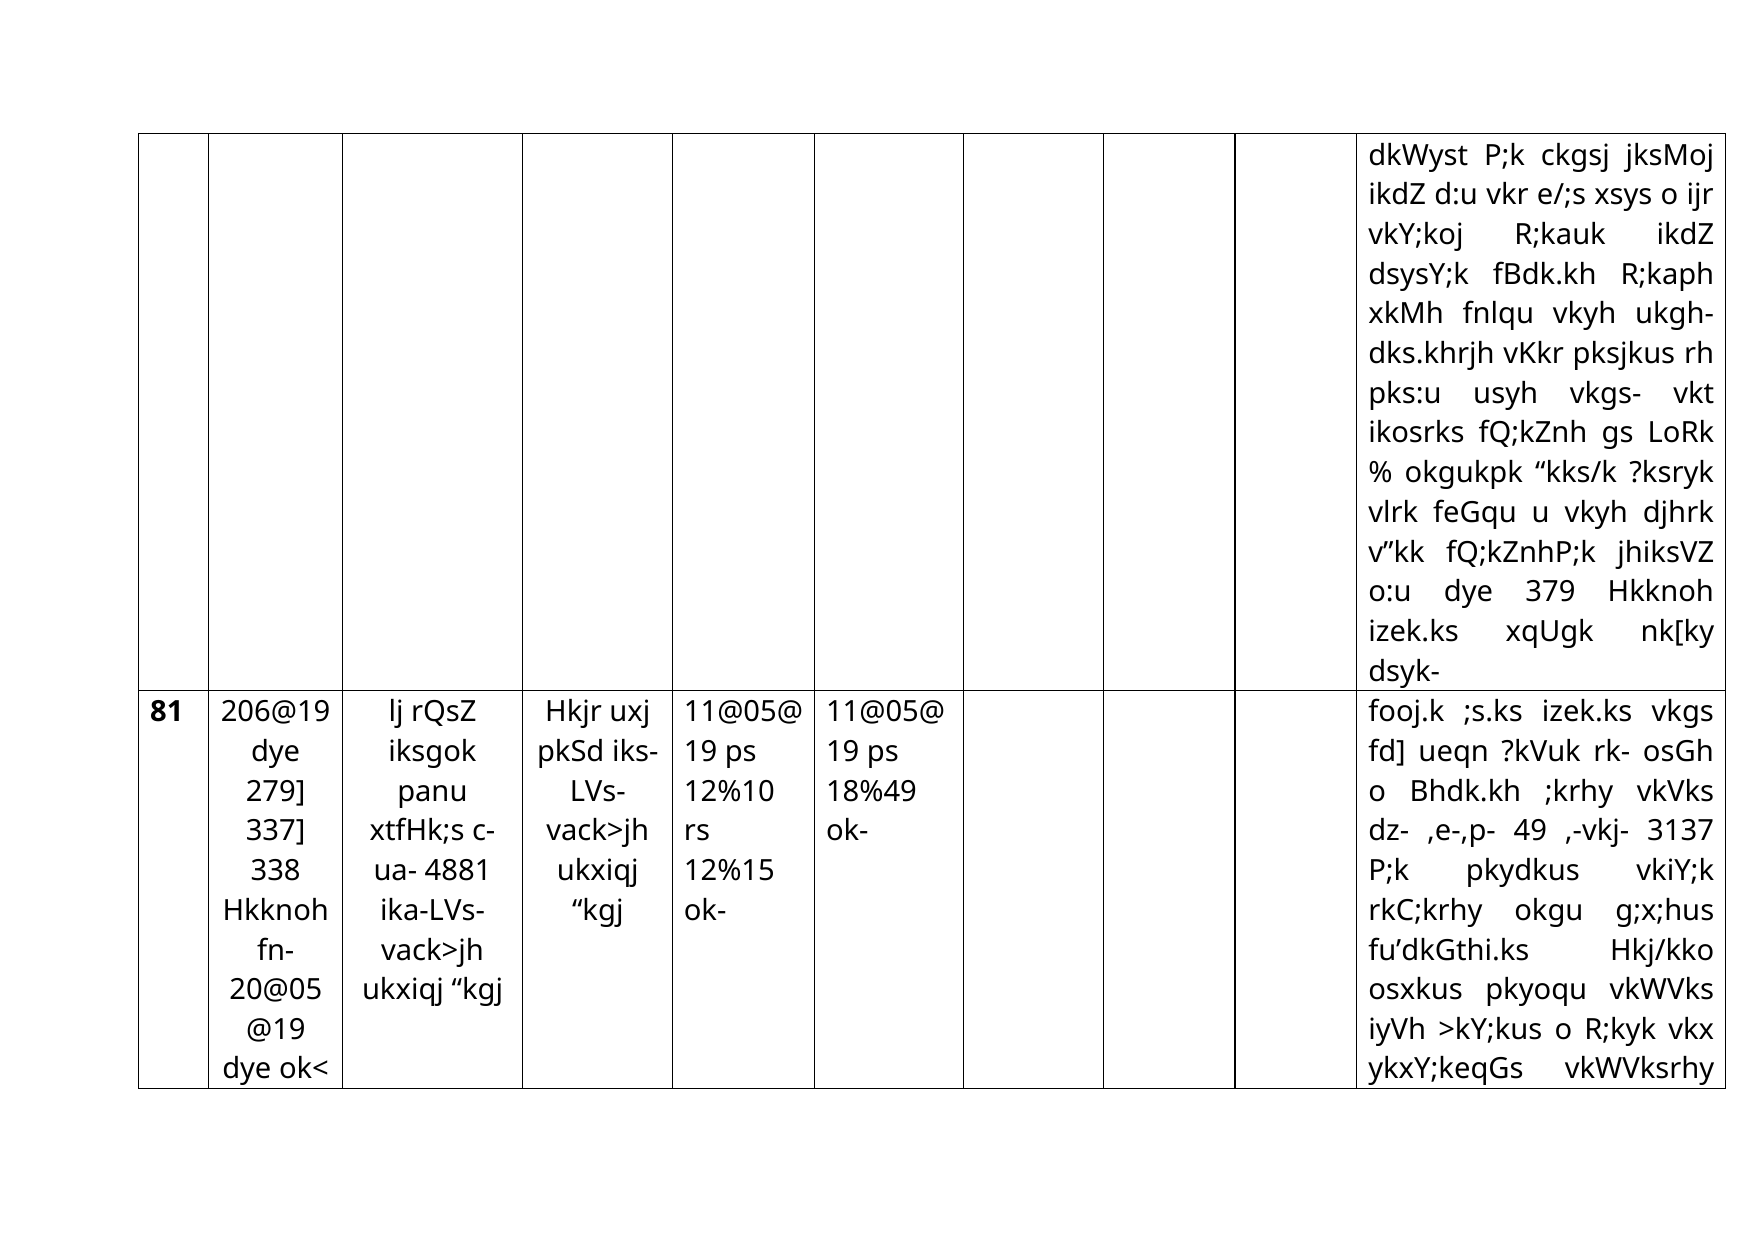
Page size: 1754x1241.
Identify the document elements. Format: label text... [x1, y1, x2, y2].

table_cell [343, 691, 522, 1087]
table_cell [1236, 134, 1356, 689]
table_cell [815, 134, 963, 689]
table_cell 81 [139, 691, 208, 1087]
table_cell [964, 134, 1103, 689]
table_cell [209, 691, 342, 1087]
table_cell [209, 134, 342, 689]
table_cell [343, 134, 522, 689]
table_cell [964, 691, 1103, 1087]
table_cell [1104, 134, 1234, 689]
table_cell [815, 691, 963, 1087]
table_cell [1236, 691, 1356, 1087]
table_cell 80 [139, 134, 208, 689]
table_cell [523, 134, 672, 689]
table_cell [1357, 691, 1725, 1087]
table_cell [523, 691, 672, 1087]
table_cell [673, 134, 814, 689]
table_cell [673, 691, 814, 1087]
table_cell [1104, 691, 1234, 1087]
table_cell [1357, 134, 1725, 689]
